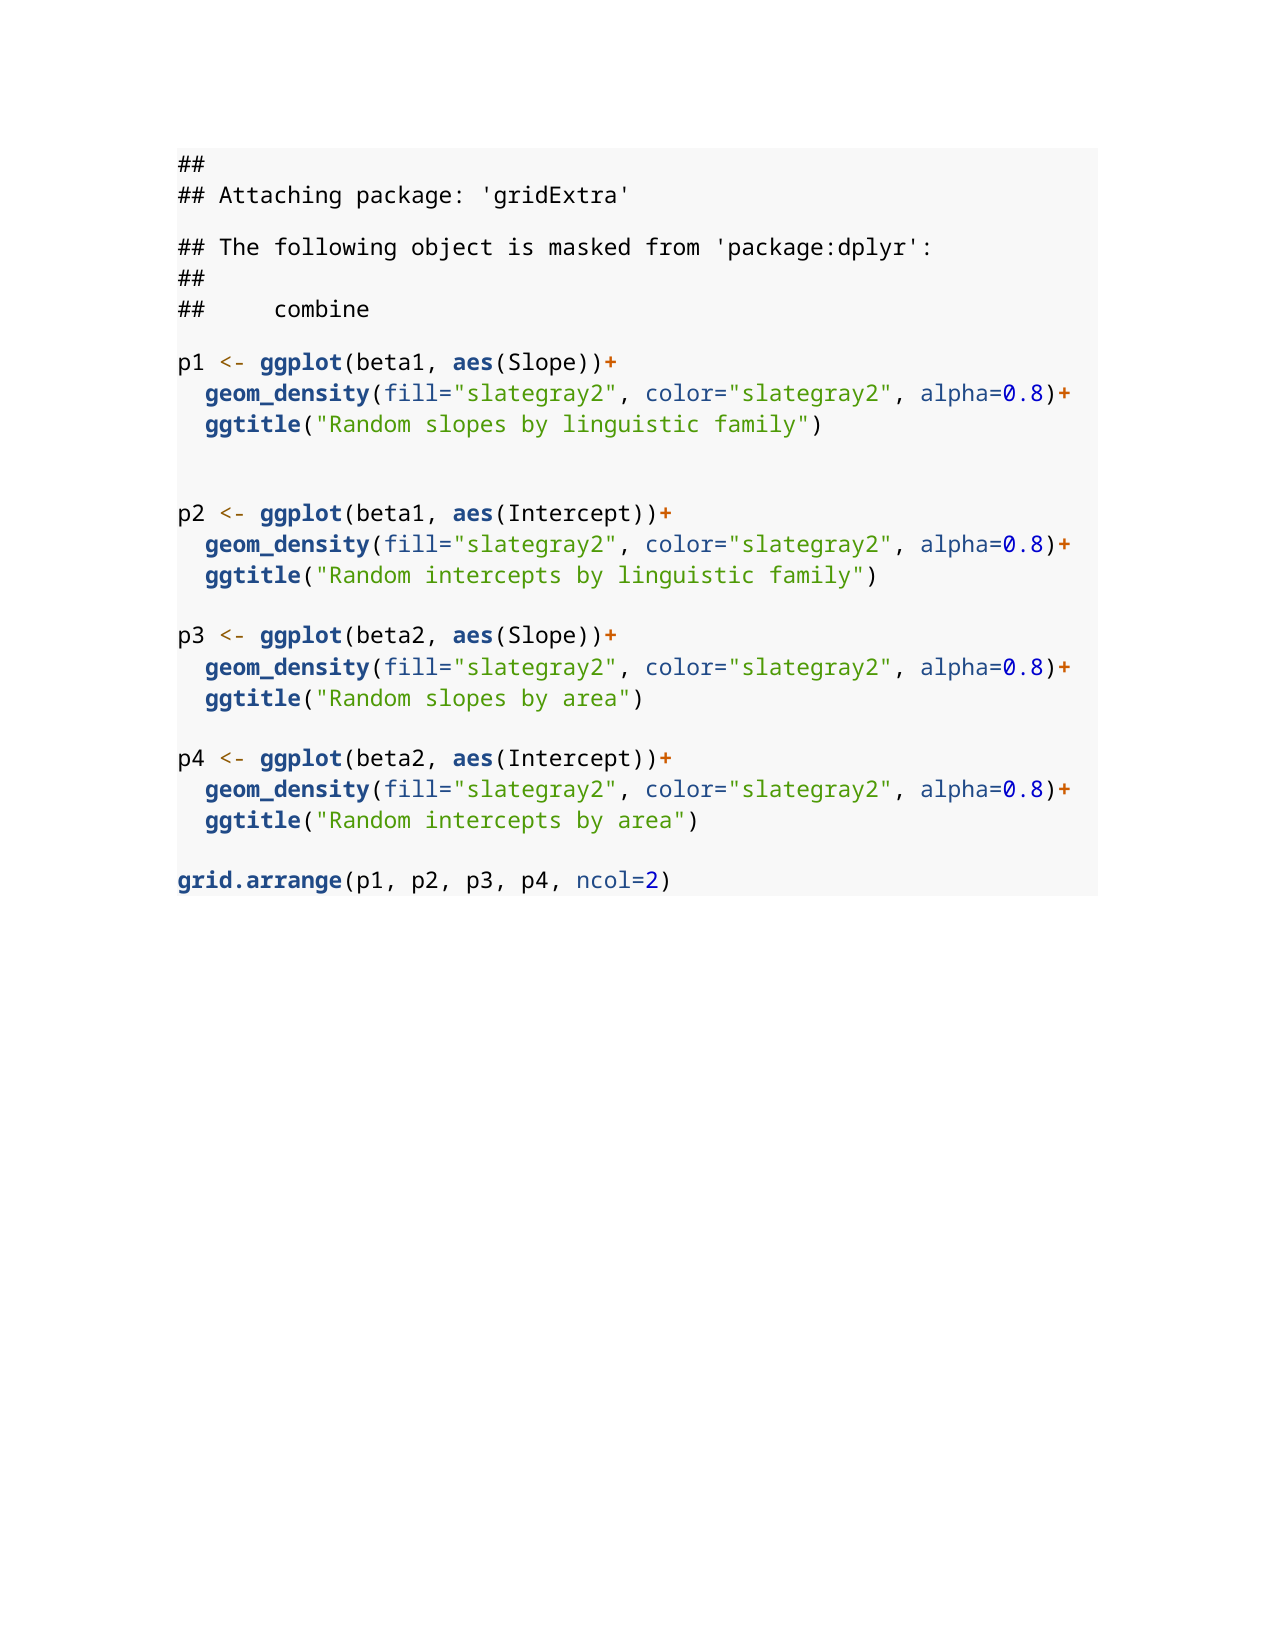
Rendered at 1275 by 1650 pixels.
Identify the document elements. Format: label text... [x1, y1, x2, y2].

text ## ## Attaching package: 'gridExtra' [177, 148, 1098, 210]
text ## The following object is masked from 'package:dplyr': ## ## combine [177, 231, 1098, 325]
text p1 <- ggplot(beta1, aes(Slope))+ geom_density(fill="slategray2", color="slategray2", alpha=0.8)+ ggtitle("Random slopes by linguistic family") p2 <- ggplot(beta1, aes(Intercept))+ geom_density(fill="slategray2", color="slategray2", alpha=0.8)+ ggtitle("Random intercepts by linguistic family") p3 <- ggplot(beta2, aes(Slope))+ geom_density(fill="slategray2", color="slategray2", alpha=0.8)+ ggtitle("Random slopes by area") p4 <- ggplot(beta2, aes(Intercept))+ geom_density(fill="slategray2", color="slategray2", alpha=0.8)+ ggtitle("Random intercepts by area") grid.arrange(p1, p2, p3, p4, ncol=2) [177, 346, 1098, 896]
